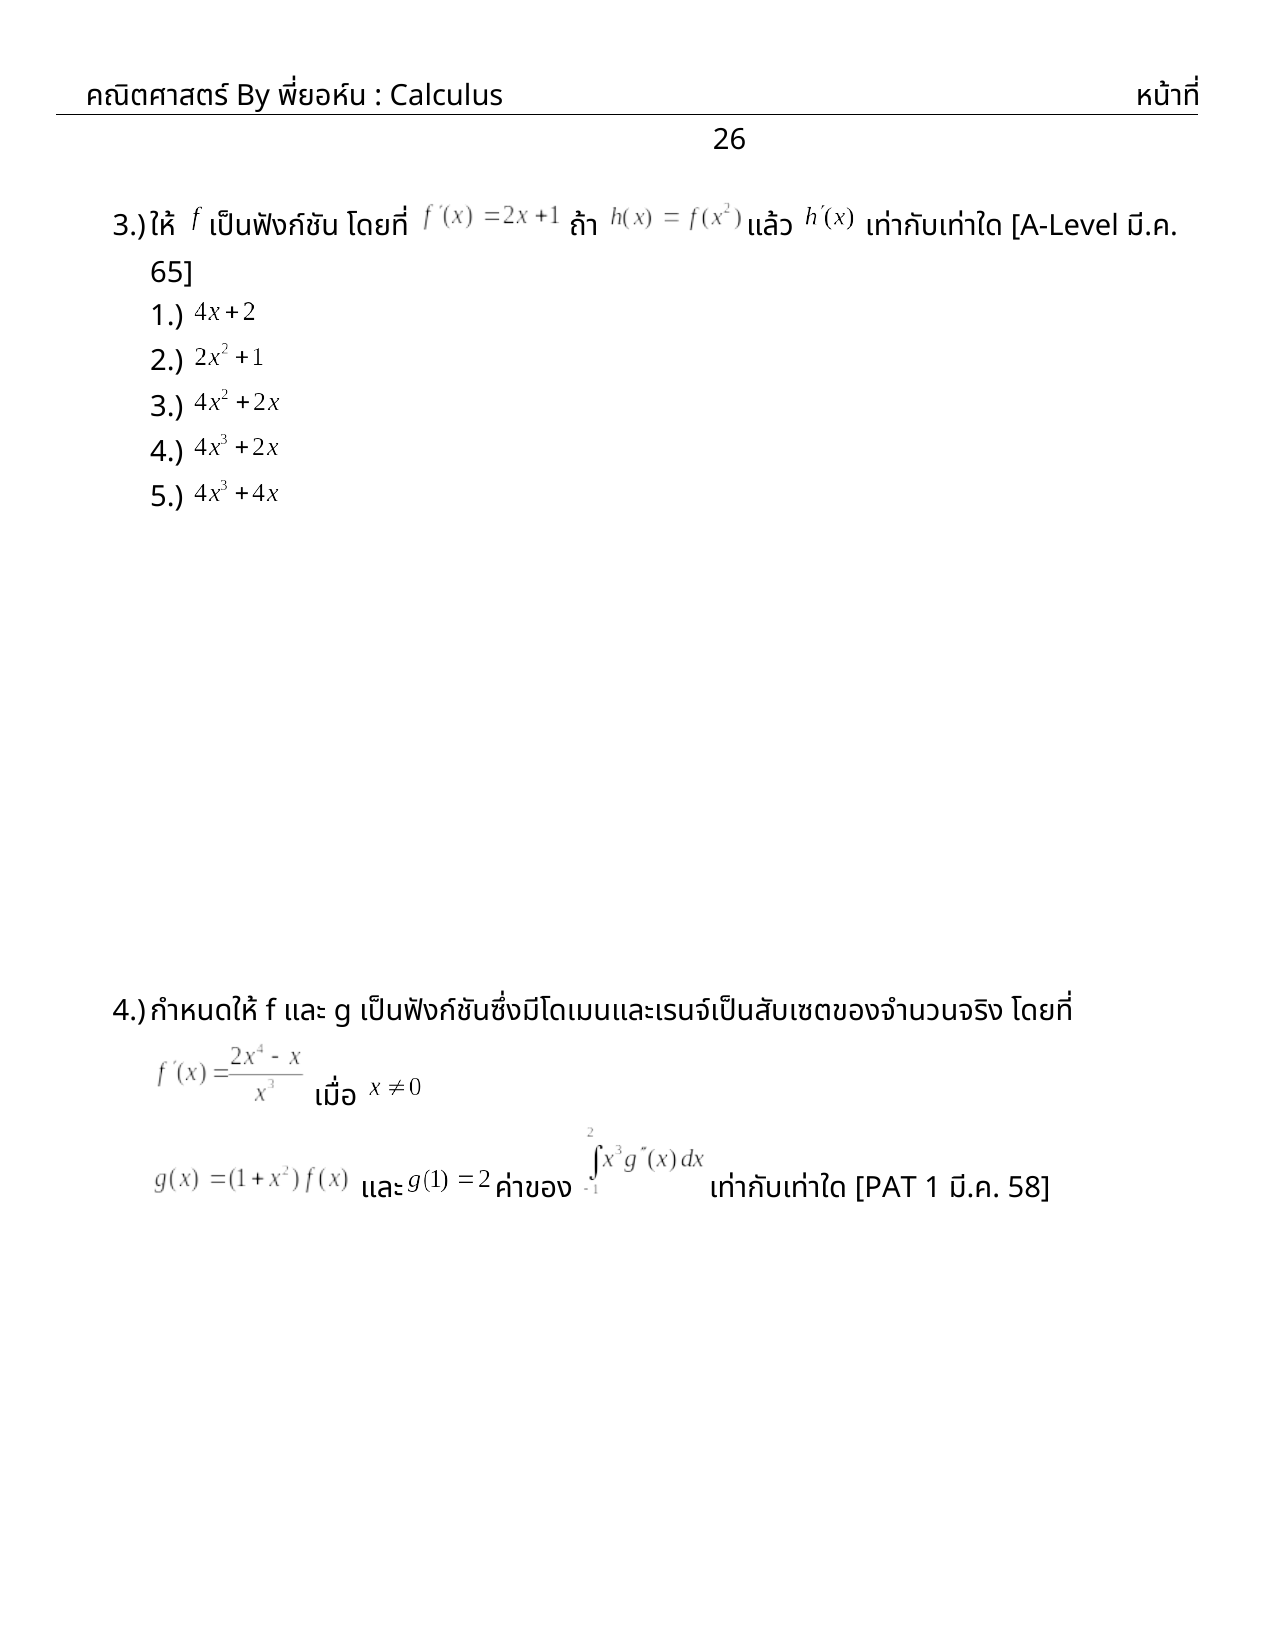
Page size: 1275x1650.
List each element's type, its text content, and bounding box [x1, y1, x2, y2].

list 3.) [150, 382, 1200, 424]
list 4.) [150, 428, 1200, 470]
list และค่าของ เท่ากับเท่าใด [PAT 1 มี.ค. 58] [150, 1122, 1200, 1211]
list ให้ เป็นฟังก์ชัน โดยที่ ถ้า แล้ว เท่ากับเท่าใด [A-Level มี.ค. 65] [112, 197, 1200, 291]
list 2.) [150, 337, 1200, 379]
list 1.) [150, 294, 1200, 334]
list กำหนดให้ f และ g เป็นฟังก์ชันซึ่งมีโดเมนและเรนจ์เป็นสับเซตของจำนวนจริง โดยที่ เมื่อ [112, 989, 1200, 1119]
list 5.) [150, 473, 1200, 515]
